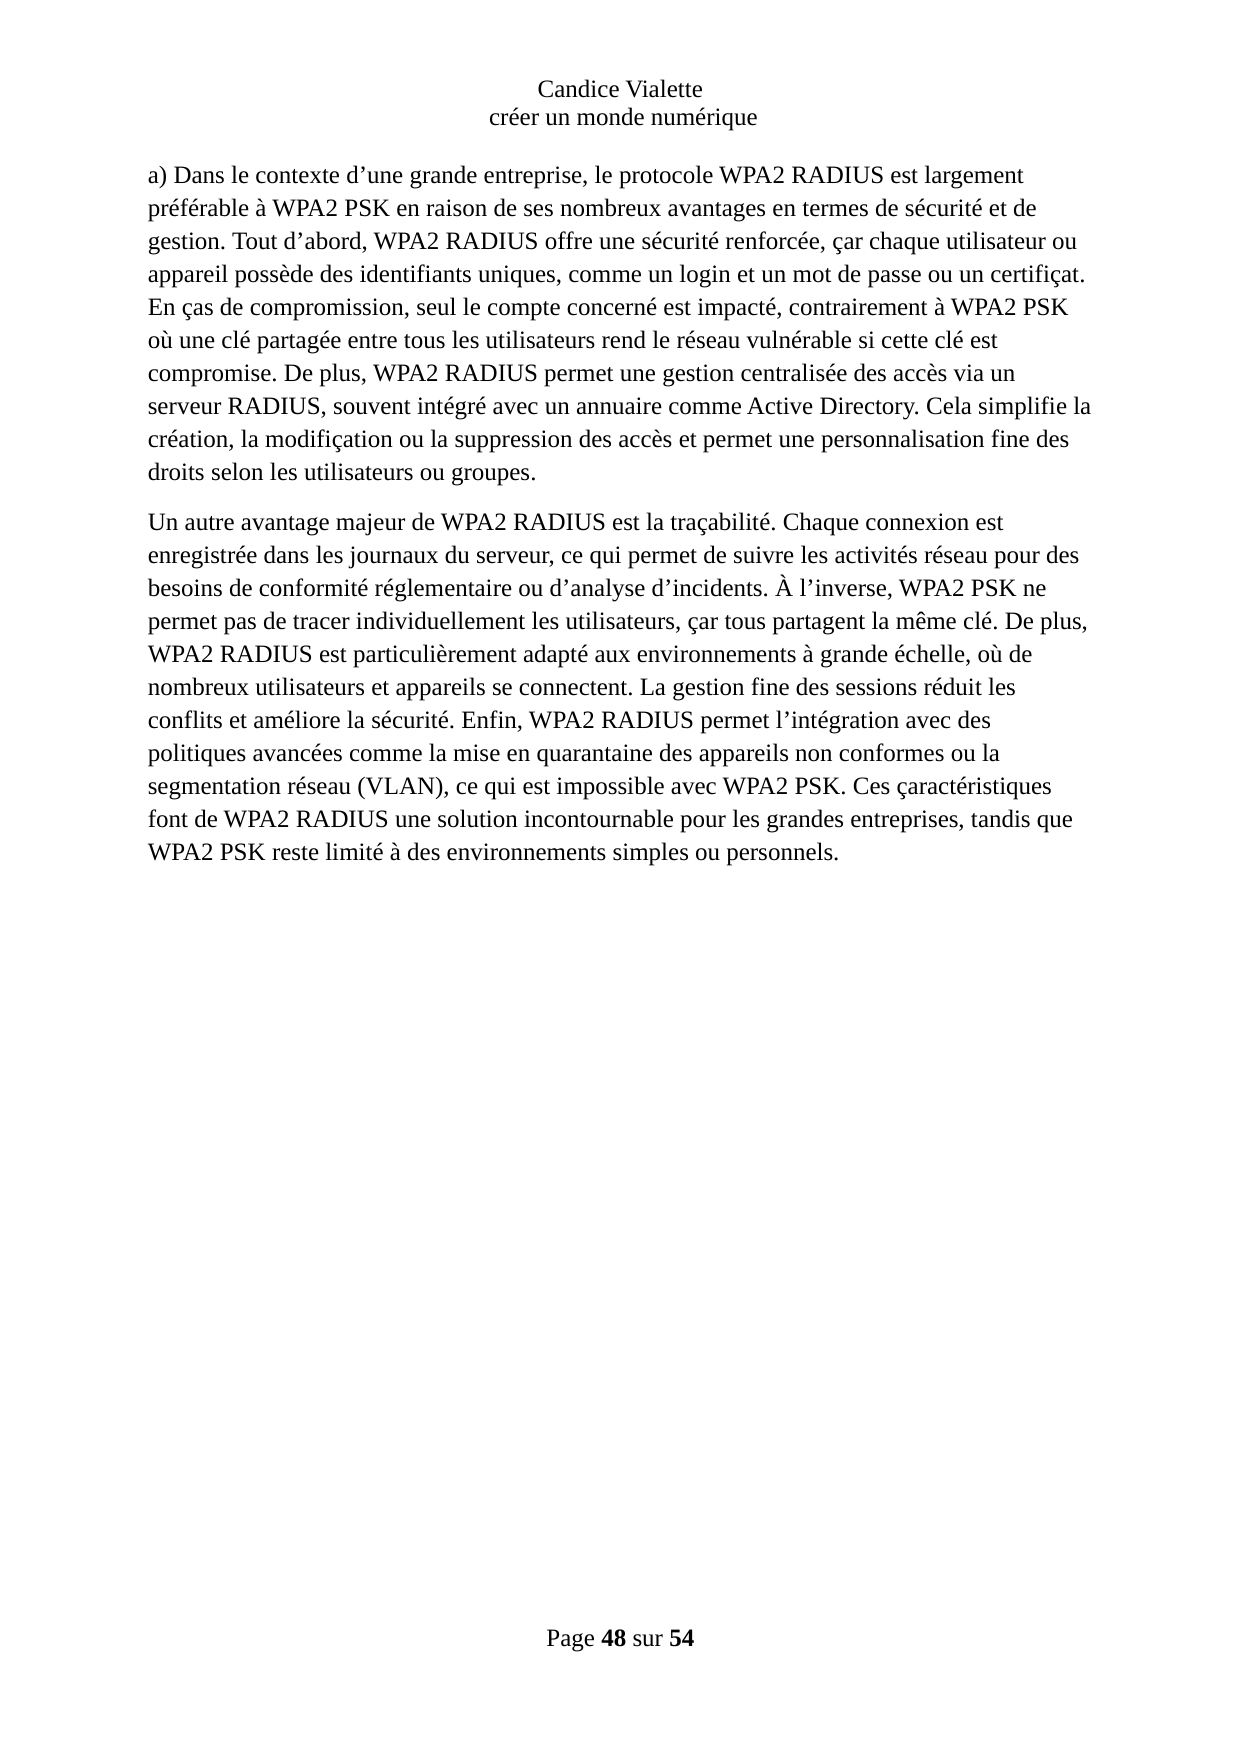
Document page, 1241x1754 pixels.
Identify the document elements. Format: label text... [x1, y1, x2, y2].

text Un autre avantage majeur de WPA2 RADIUS est la traçabilité. Chaque connexion est enregistrée dans les journaux du serveur, ce qui permet de suivre les activités réseau pour des besoins de conformité réglementaire ou d’analyse d’incidents. À l’inverse, WPA2 PSK ne permet pas de tracer individuellement les utilisateurs, çar tous partagent la même clé. De plus, WPA2 RADIUS est particulièrement adapté aux environnements à grande échelle, où de nombreux utilisateurs et appareils se connectent. La gestion fine des sessions réduit les conflits et améliore la sécurité. Enfin, WPA2 RADIUS permet l’intégration avec des politiques avancées comme la mise en quarantaine des appareils non conformes ou la segmentation réseau (VLAN), ce qui est impossible avec WPA2 PSK. Ces çaractéristiques font de WPA2 RADIUS une solution incontournable pour les grandes entreprises, tandis que WPA2 PSK reste limité à des environnements simples ou personnels. [148, 507, 1093, 866]
text a) Dans le contexte d’une grande entreprise, le protocole WPA2 RADIUS est largement préférable à WPA2 PSK en raison de ses nombreux avantages en termes de sécurité et de gestion. Tout d’abord, WPA2 RADIUS offre une sécurité renforcée, çar chaque utilisateur ou appareil possède des identifiants uniques, comme un login et un mot de passe ou un certifiçat. En ças de compromission, seul le compte concerné est impacté, contrairement à WPA2 PSK où une clé partagée entre tous les utilisateurs rend le réseau vulnérable si cette clé est compromise. De plus, WPA2 RADIUS permet une gestion centralisée des accès via un serveur RADIUS, souvent intégré avec un annuaire comme Active Directory. Cela simplifie la création, la modifiçation ou la suppression des accès et permet une personnalisation fine des droits selon les utilisateurs ou groupes. [148, 160, 1093, 486]
